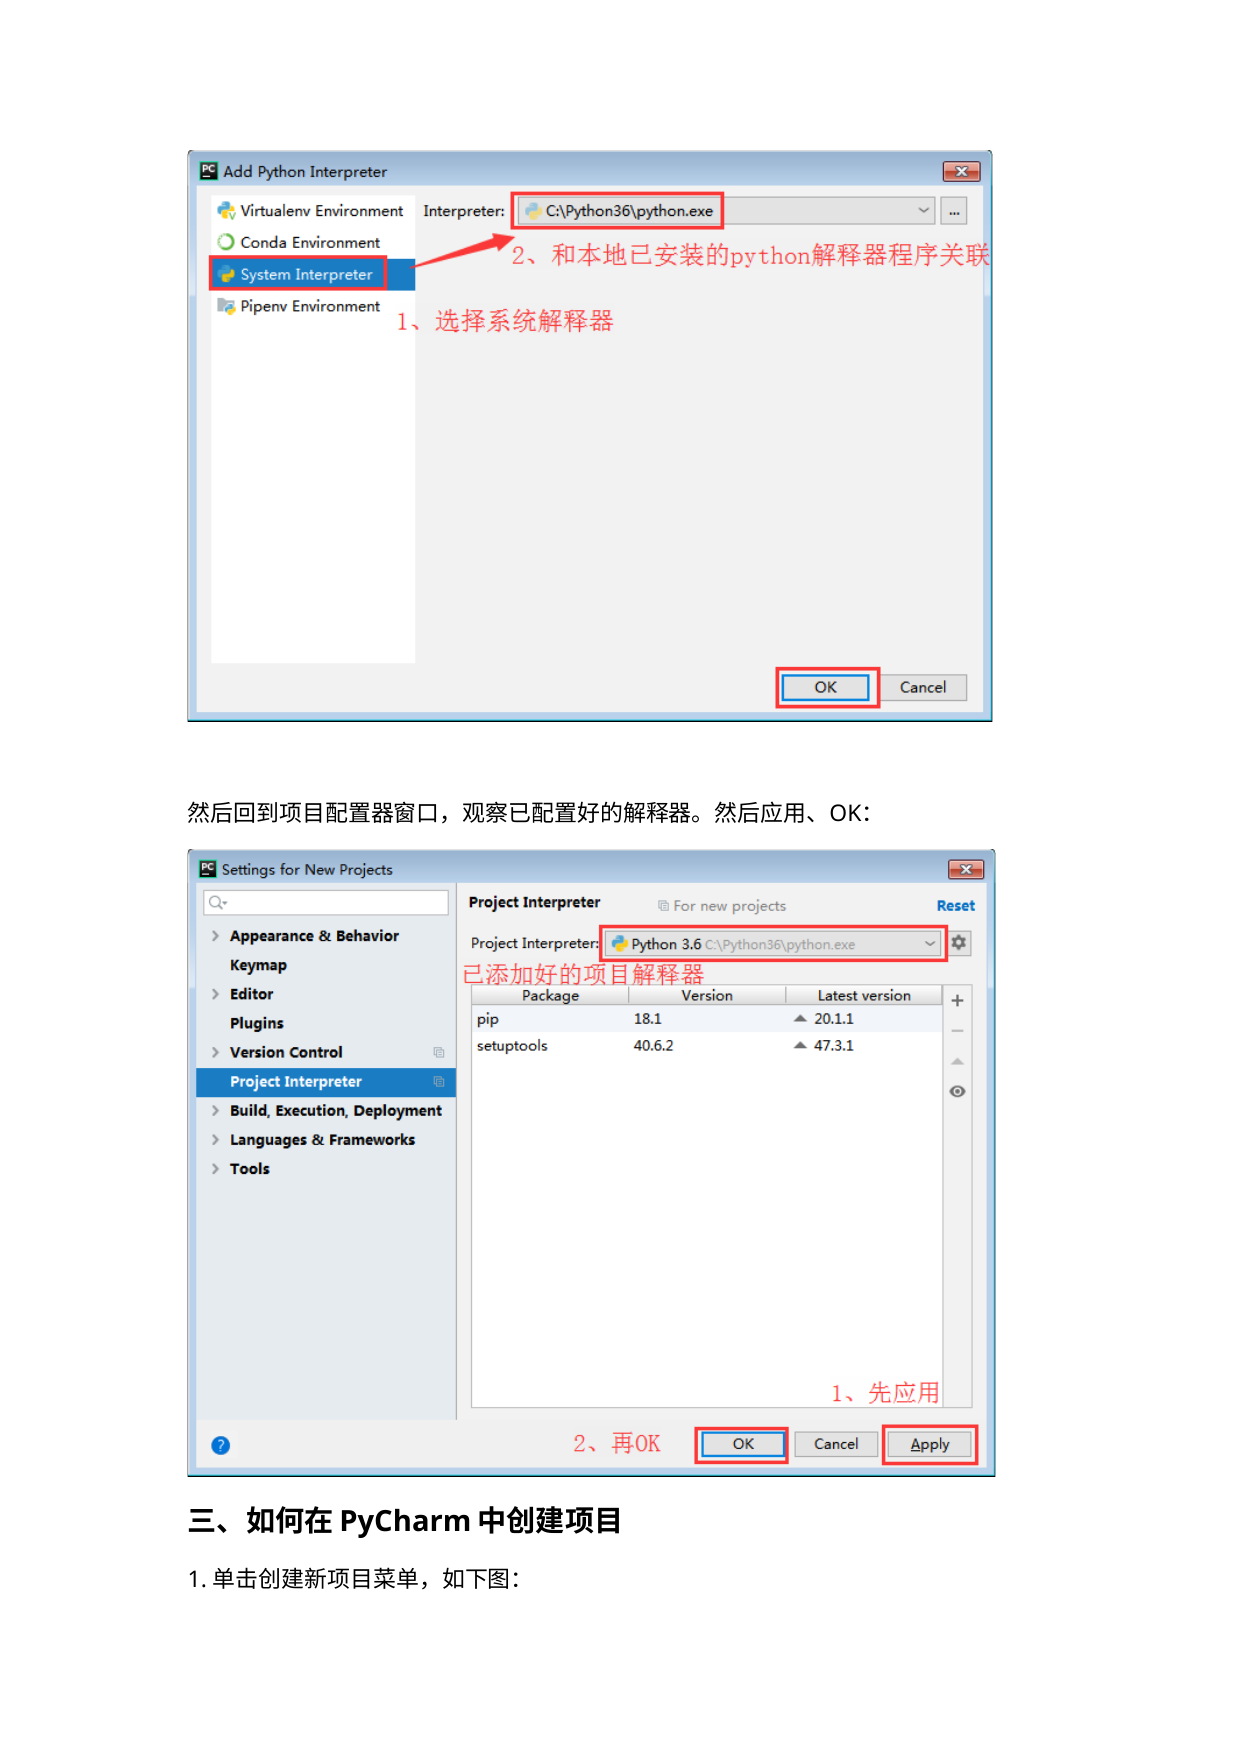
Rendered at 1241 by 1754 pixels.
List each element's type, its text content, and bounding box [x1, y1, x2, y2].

picture [187, 849, 996, 1477]
picture [187, 150, 993, 722]
list 单击创建新项目菜单，如下图： [187, 1561, 1053, 1594]
list 然后回到项目配置器窗口，观察已配置好的解释器。然后应用、OK： [187, 795, 1053, 828]
list 如何在PyCharm中创建项目 [187, 1498, 1053, 1540]
